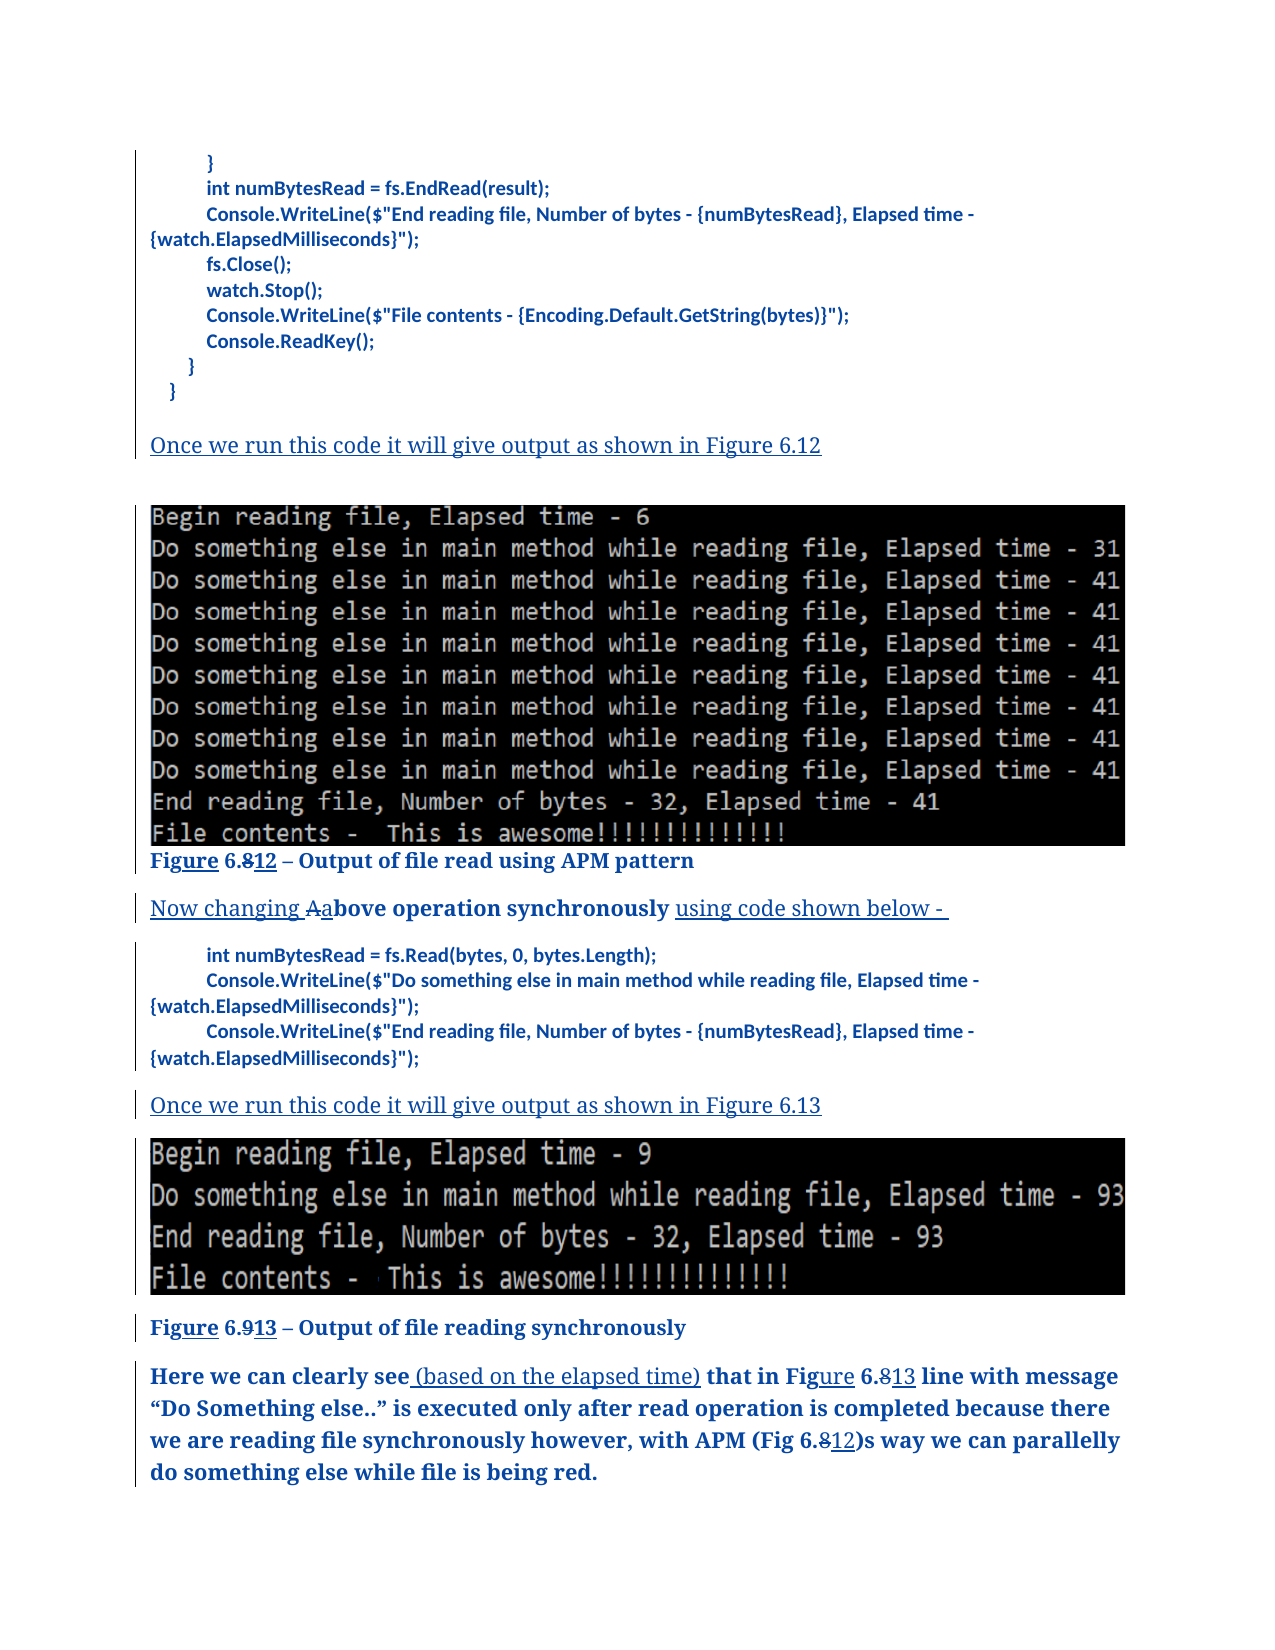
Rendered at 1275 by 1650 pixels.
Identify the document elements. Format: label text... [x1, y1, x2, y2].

text Console.WriteLine($"File contents - {Encoding.Default.GetString(bytes)}"); [150, 302, 1125, 328]
picture [150, 1138, 1125, 1295]
text Here we can clearly see that in Fig 6. line with message “Do Something else..” is executed only after read operation is completed because there we are reading file synchronously however, with APM (Fig 6.)s way we can parallelly do something else while file is being red. [150, 1361, 1125, 1487]
text } [150, 379, 1125, 404]
text } [150, 150, 1125, 175]
text int numBytesRead = fs.Read(bytes, 0, bytes.Length); [150, 942, 1125, 967]
text Console.WriteLine($"End reading file, Number of bytes - {numBytesRead}, Elapsed time - {watch.ElapsedMilliseconds}"); [150, 201, 1125, 252]
picture [150, 505, 1125, 846]
text bove operation synchronously [150, 893, 1125, 923]
text Console.WriteLine($"Do something else in main method while reading file, Elapsed time - {watch.ElapsedMilliseconds}"); [150, 967, 1125, 1018]
text Fig 6. – Output of file reading synchronously [150, 1313, 1125, 1342]
text Console.WriteLine($"End reading file, Number of bytes - {numBytesRead}, Elapsed time - {watch.ElapsedMilliseconds}"); [150, 1018, 1125, 1071]
text fs.Close(); [150, 252, 1125, 277]
text } [150, 353, 1125, 379]
text int numBytesRead = fs.EndRead(result); [150, 175, 1125, 201]
text Console.ReadKey(); [150, 328, 1125, 353]
text Fig 6. – Output of file read using APM pattern [150, 846, 1125, 874]
text watch.Stop(); [150, 277, 1125, 302]
